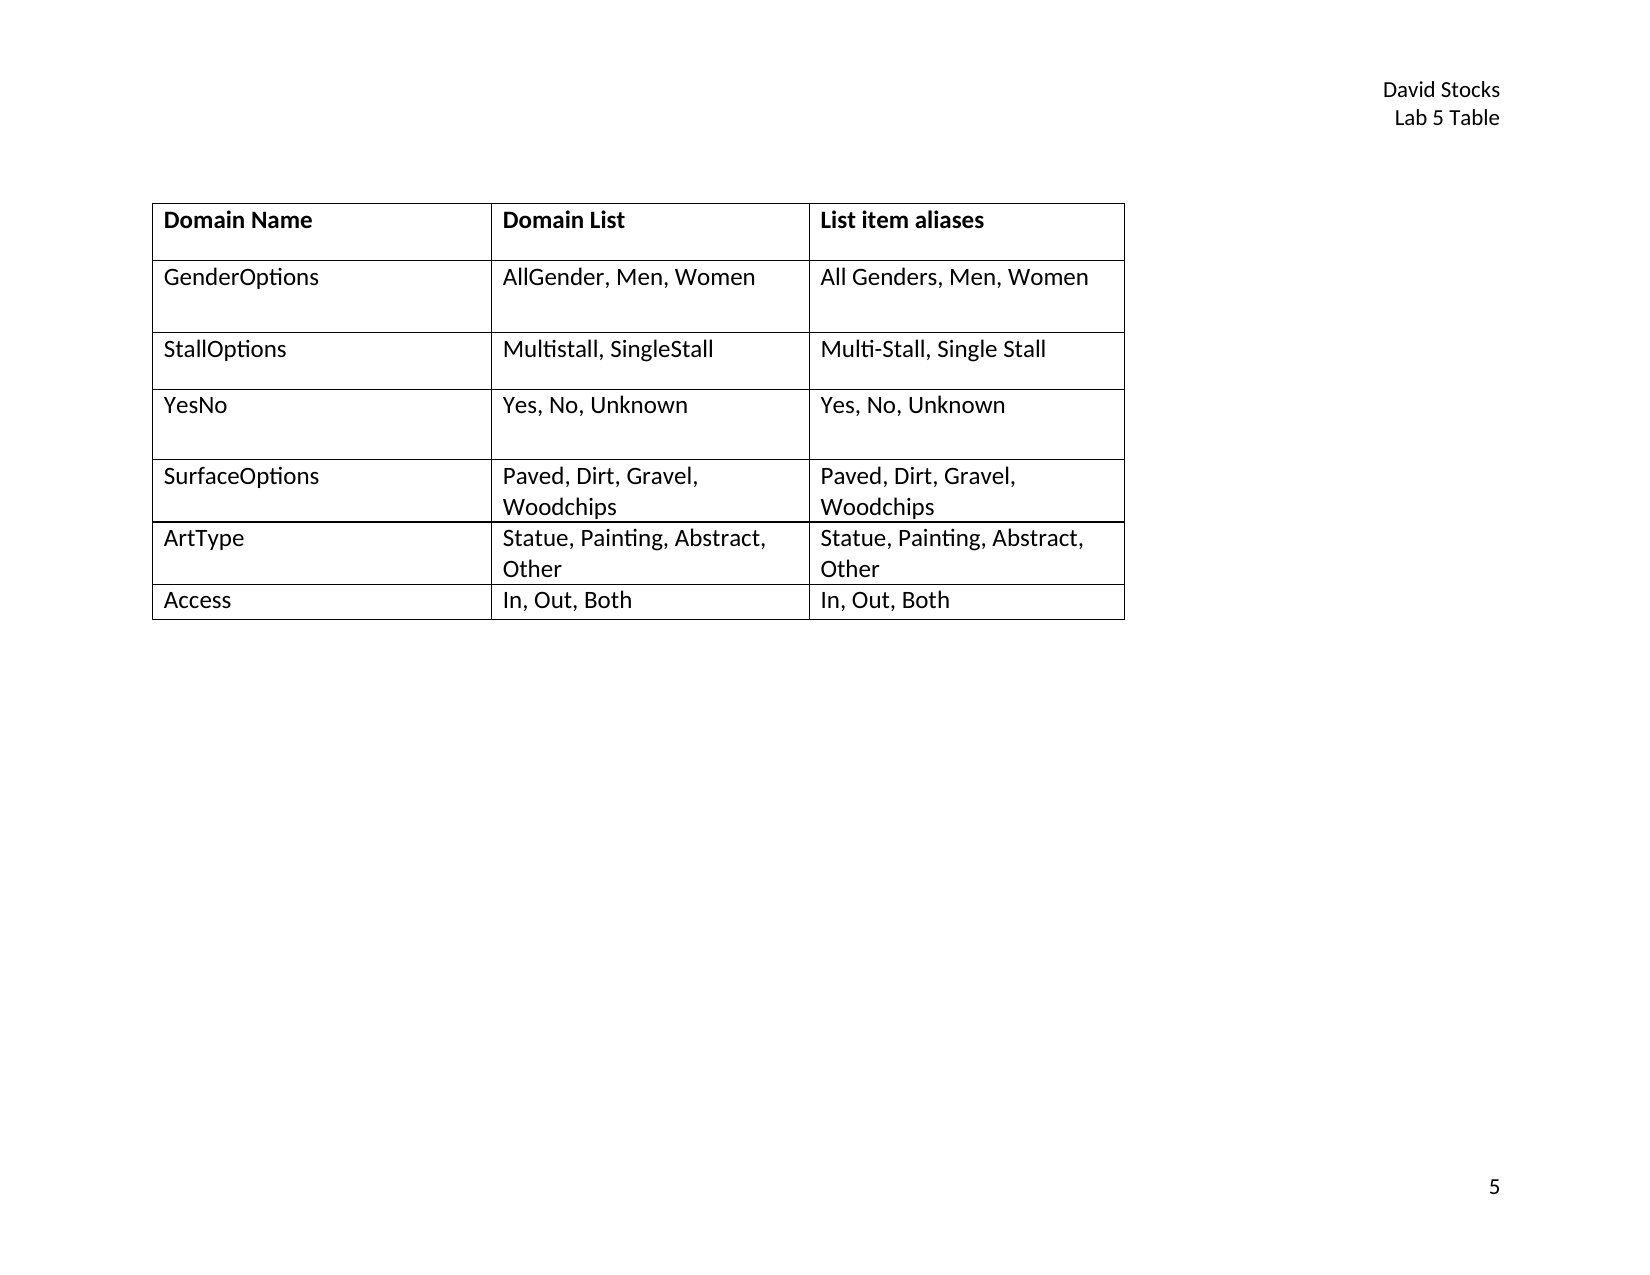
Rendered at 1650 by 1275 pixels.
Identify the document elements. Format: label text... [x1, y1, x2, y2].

table_cell Multistall, SingleStall [492, 333, 809, 388]
table_header Domain List [492, 204, 809, 260]
table_cell Multi-Stall, Single Stall [810, 333, 1124, 388]
table_cell AllGender, Men, Women [492, 261, 809, 332]
table_cell YesNo [153, 390, 491, 459]
table_cell ArtType [153, 523, 491, 583]
table_cell Paved, Dirt, Gravel, Woodchips [492, 460, 809, 521]
table_cell Statue, Painting, Abstract, Other [810, 523, 1124, 583]
table_cell StallOptions [153, 333, 491, 388]
table_cell Yes, No, Unknown [492, 390, 809, 459]
table_cell GenderOptions [153, 261, 491, 332]
table_cell In, Out, Both [492, 585, 809, 619]
table_cell All Genders, Men, Women [810, 261, 1124, 332]
table_header List item aliases [810, 204, 1124, 260]
table_cell Access [153, 585, 491, 619]
table_cell Yes, No, Unknown [810, 390, 1124, 459]
table_header Domain Name [153, 204, 491, 260]
table_cell Paved, Dirt, Gravel, Woodchips [810, 460, 1124, 521]
table_cell SurfaceOptions [153, 460, 491, 521]
table_cell Statue, Painting, Abstract, Other [492, 523, 809, 583]
table_cell In, Out, Both [810, 585, 1124, 619]
